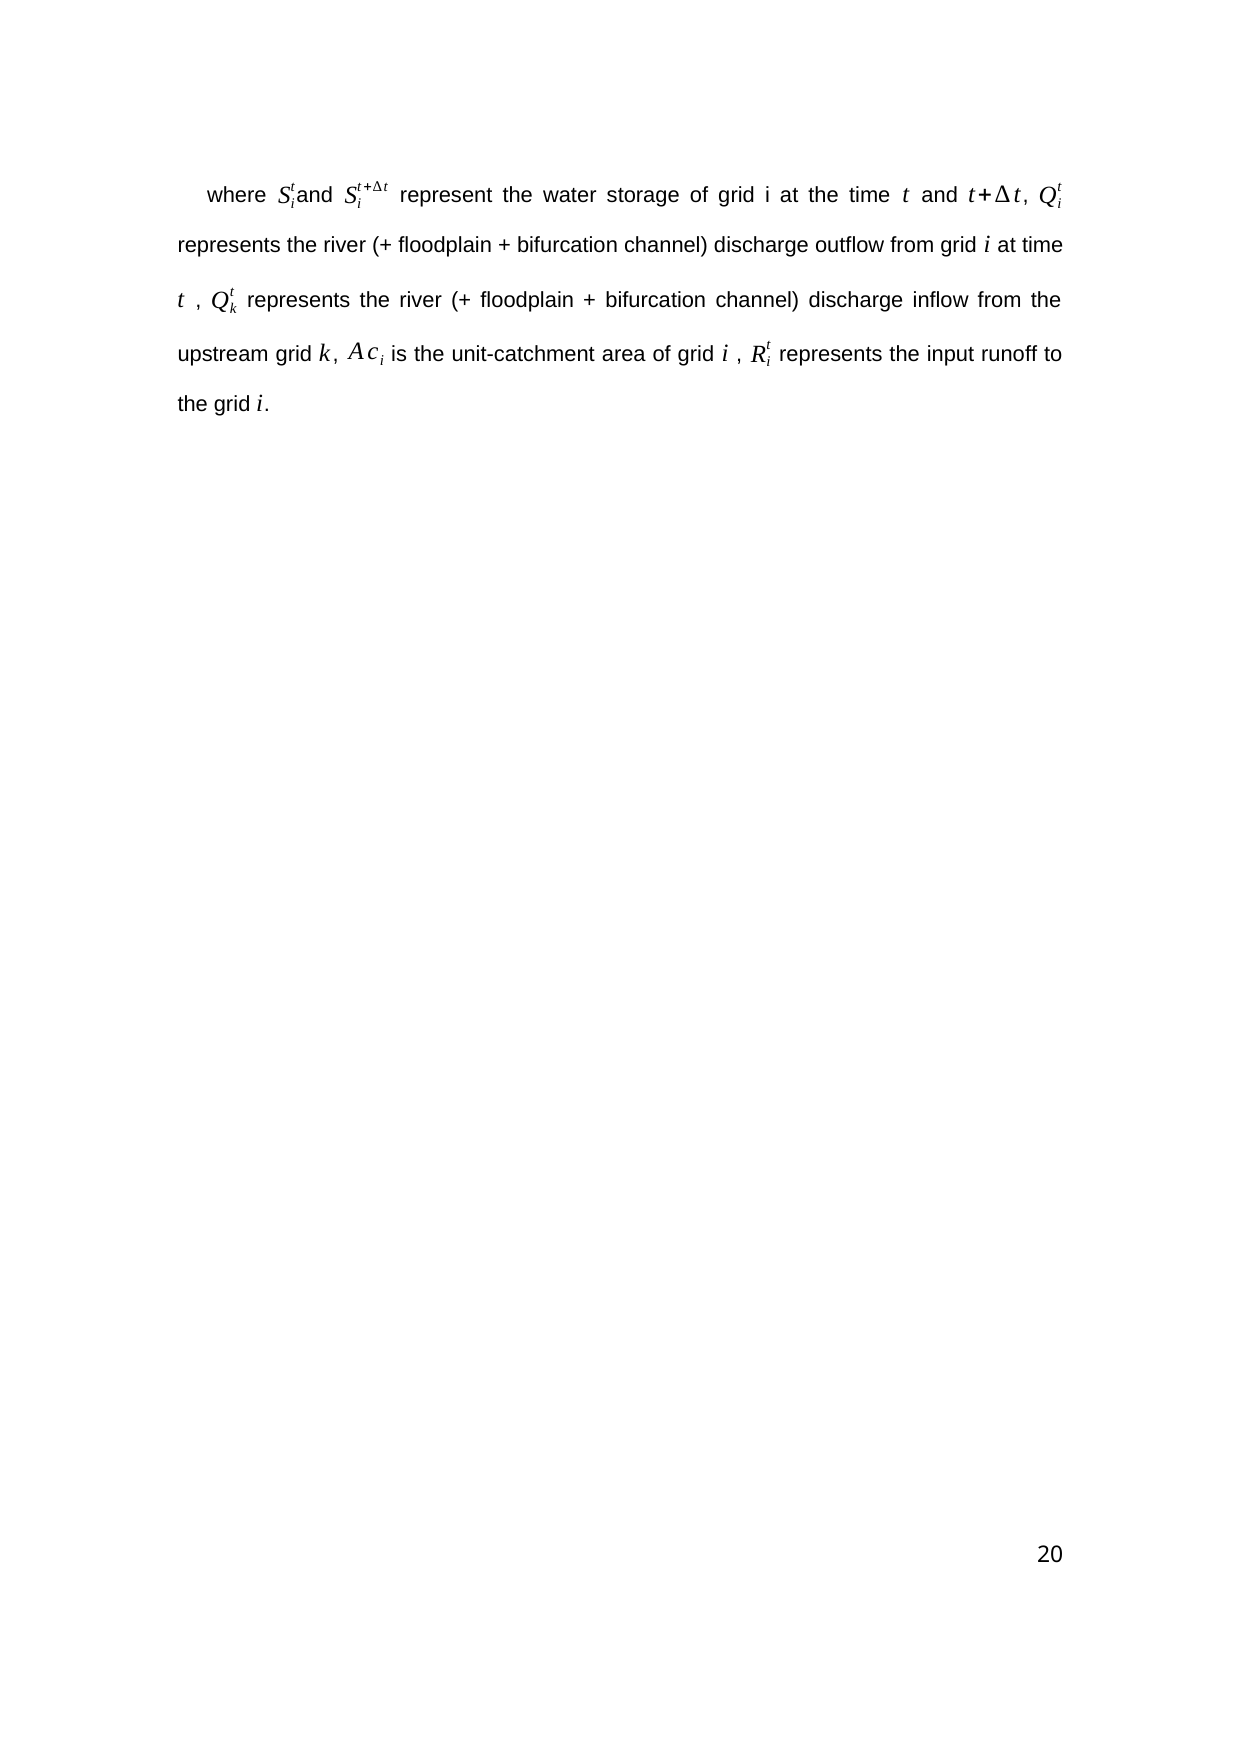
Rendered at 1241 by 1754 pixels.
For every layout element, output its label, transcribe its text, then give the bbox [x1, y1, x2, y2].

text where and represent the water storage of grid i at the time and , represents the river (+ floodplain + bifurcation channel) discharge outflow from grid at time , represents the river (+ floodplain + bifurcation channel) discharge inflow from the upstream grid , is the unit-catchment area of grid , represents the input runoff to the grid . [177, 177, 1063, 417]
